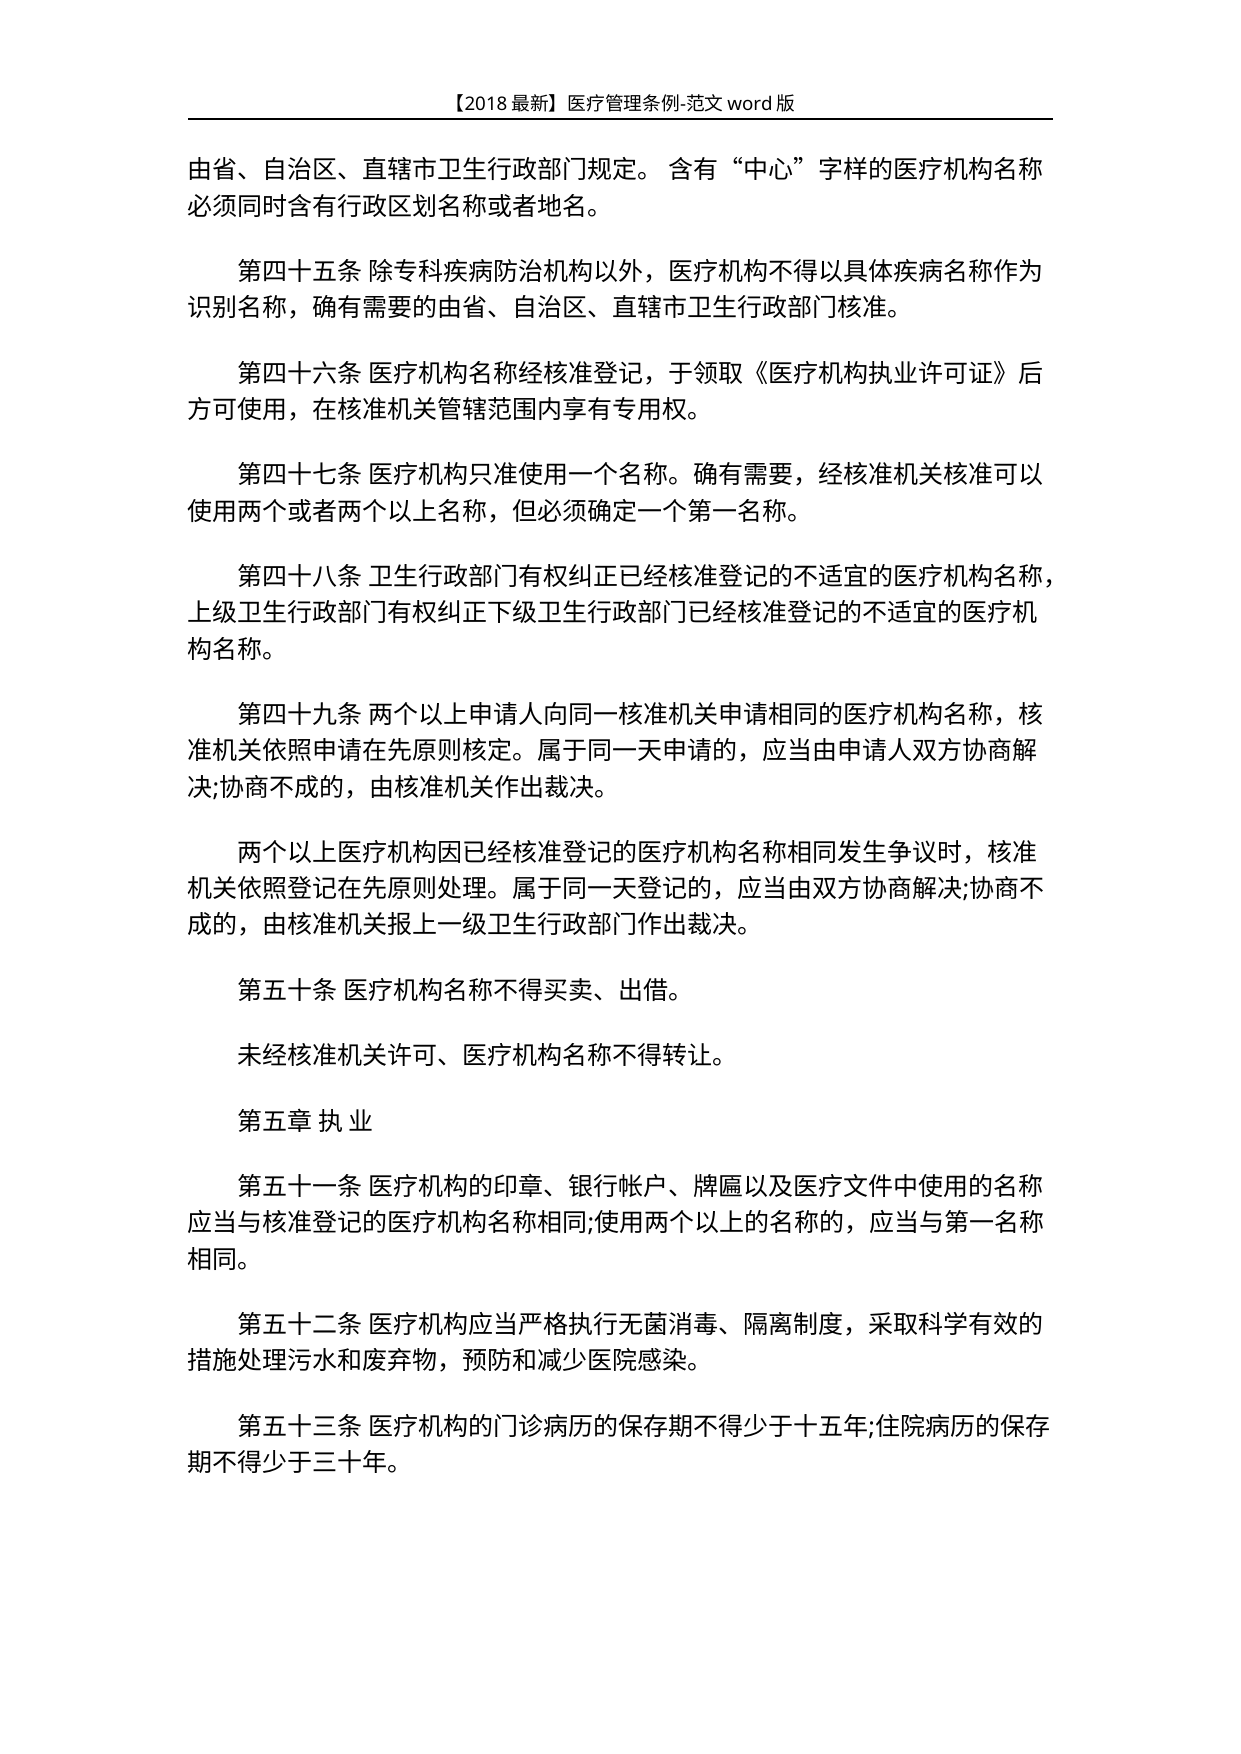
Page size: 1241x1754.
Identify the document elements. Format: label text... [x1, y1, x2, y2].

text 第四十七条 医疗机构只准使用一个名称。确有需要，经核准机关核准可以使用两个或者两个以上名称，但必须确定一个第一名称。 [187, 455, 1053, 527]
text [187, 150, 1053, 222]
text 第四十九条 两个以上申请人向同一核准机关申请相同的医疗机构名称，核准机关依照申请在先原则核定。属于同一天申请的，应当由申请人双方协商解决;协商不成的，由核准机关作出裁决。 [187, 694, 1053, 803]
text 第五十一条 医疗机构的印章、银行帐户、牌匾以及医疗文件中使用的名称应当与核准登记的医疗机构名称相同;使用两个以上的名称的，应当与第一名称相同。 [187, 1167, 1053, 1275]
text 第五十三条 医疗机构的门诊病历的保存期不得少于十五年;住院病历的保存期不得少于三十年。 [187, 1406, 1053, 1479]
text 第五章 执 业 [187, 1101, 1053, 1137]
text 第四十六条 医疗机构名称经核准登记，于领取《医疗机构执业许可证》后方可使用，在核准机关管辖范围内享有专用权。 [187, 353, 1053, 426]
text 第四十八条 卫生行政部门有权纠正已经核准登记的不适宜的医疗机构名称，上级卫生行政部门有权纠正下级卫生行政部门已经核准登记的不适宜的医疗机构名称。 [187, 557, 1053, 665]
text 第四十五条 除专科疾病防治机构以外，医疗机构不得以具体疾病名称作为识别名称，确有需要的由省、自治区、直辖市卫生行政部门核准。 [187, 252, 1053, 324]
text 两个以上医疗机构因已经核准登记的医疗机构名称相同发生争议时，核准机关依照登记在先原则处理。属于同一天登记的，应当由双方协商解决;协商不成的，由核准机关报上一级卫生行政部门作出裁决。 [187, 832, 1053, 941]
text 第五十条 医疗机构名称不得买卖、出借。 [187, 970, 1053, 1007]
text 未经核准机关许可、医疗机构名称不得转让。 [187, 1036, 1053, 1072]
text 第五十二条 医疗机构应当严格执行无菌消毒、隔离制度，采取科学有效的措施处理污水和废弃物，预防和减少医院感染。 [187, 1304, 1053, 1377]
